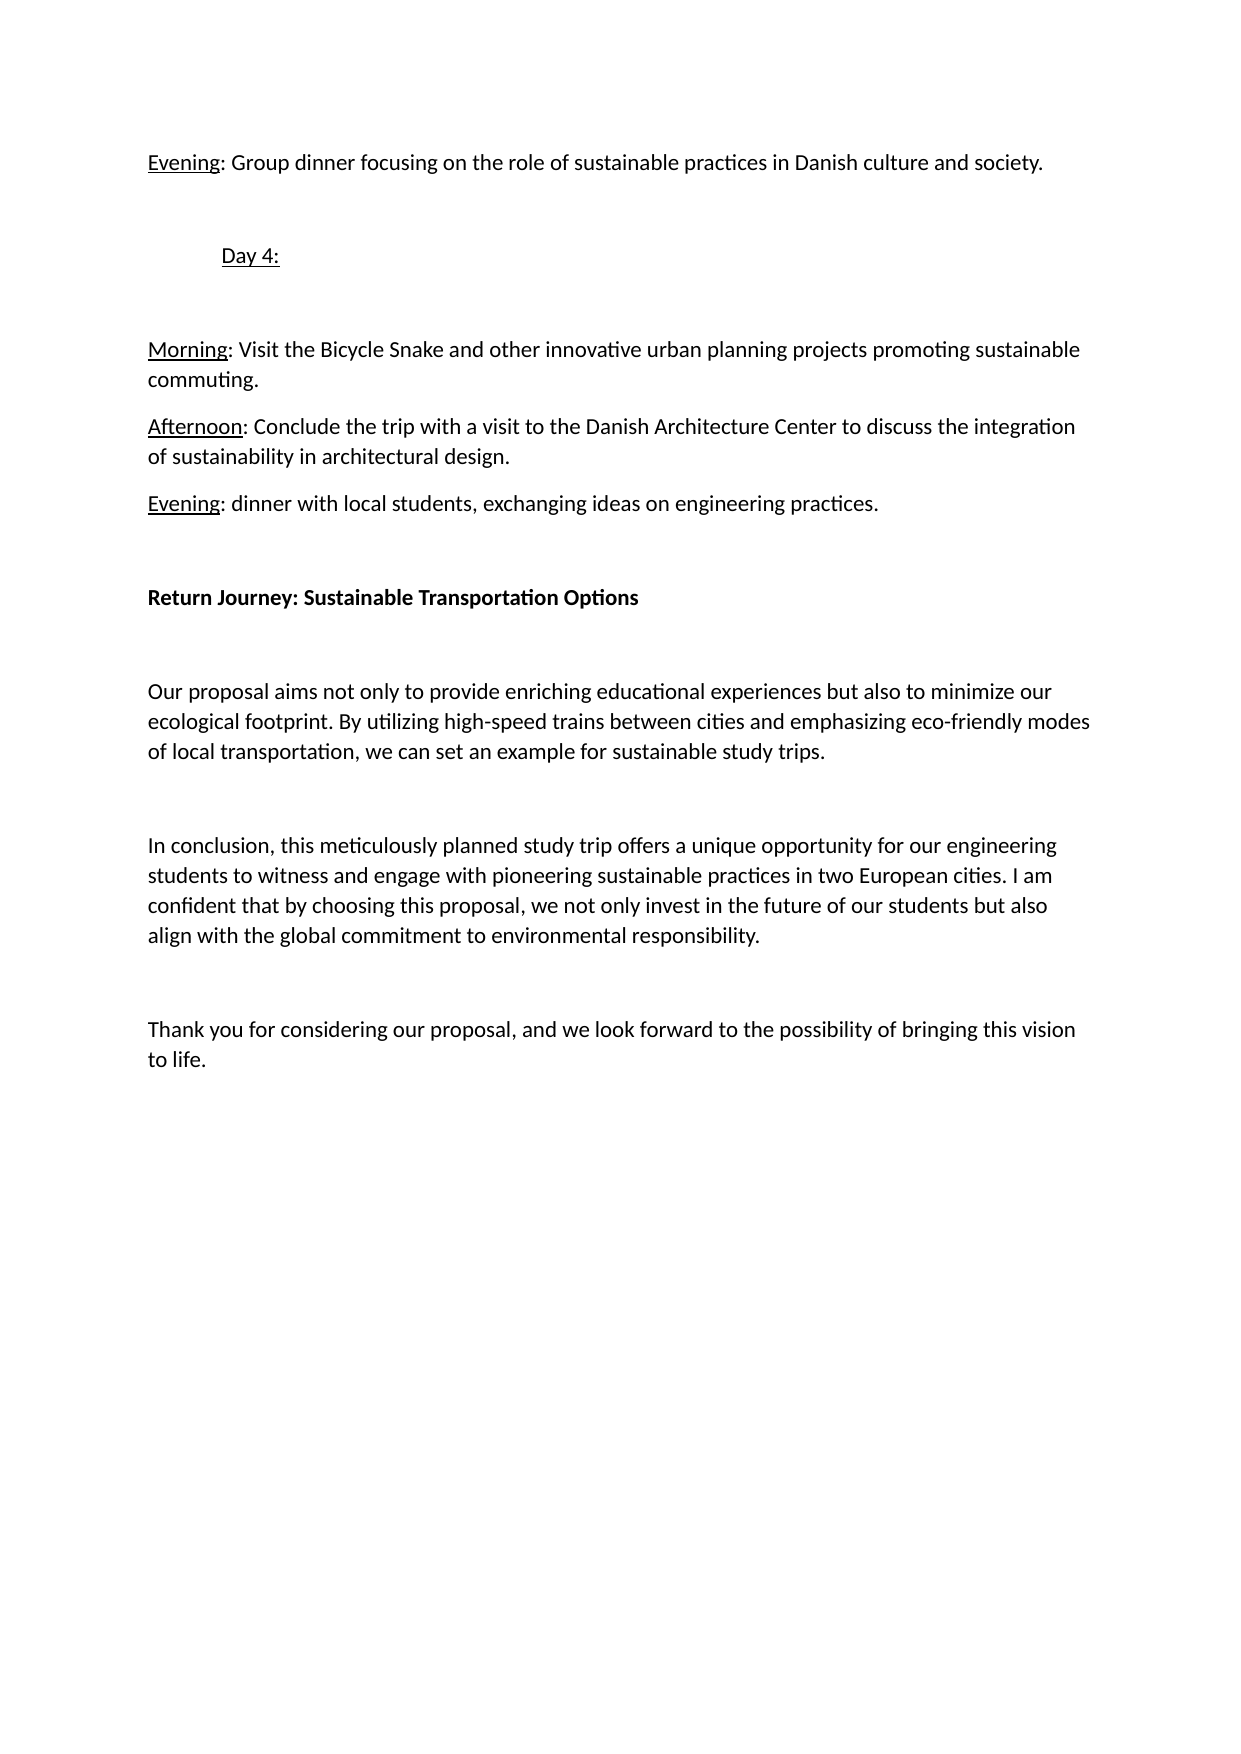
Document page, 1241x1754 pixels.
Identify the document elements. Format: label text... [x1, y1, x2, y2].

text Our proposal aims not only to provide enriching educational experiences but also to minimize our ecological footprint. By utilizing high-speed trains between cities and emphasizing eco-friendly modes of local transportation, we can set an example for sustainable study trips. [148, 677, 1093, 765]
text Morning: Visit the Bicycle Snake and other innovative urban planning projects promoting sustainable commuting. [148, 335, 1093, 393]
text Day 4: [148, 241, 1093, 269]
text Evening: dinner with local students, exchanging ideas on engineering practices. [148, 489, 1093, 517]
text Afternoon: Conclude the trip with a visit to the Danish Architecture Center to discuss the integration of sustainability in architectural design. [148, 412, 1093, 470]
text Return Journey: Sustainable Transportation Options [148, 583, 1093, 611]
text Evening: Group dinner focusing on the role of sustainable practices in Danish culture and society. [148, 148, 1093, 176]
text Thank you for considering our proposal, and we look forward to the possibility of bringing this vision to life. [148, 1015, 1093, 1073]
text In conclusion, this meticulously planned study trip offers a unique opportunity for our engineering students to witness and engage with pioneering sustainable practices in two European cities. I am confident that by choosing this proposal, we not only invest in the future of our students but also align with the global commitment to environmental responsibility. [148, 831, 1093, 949]
